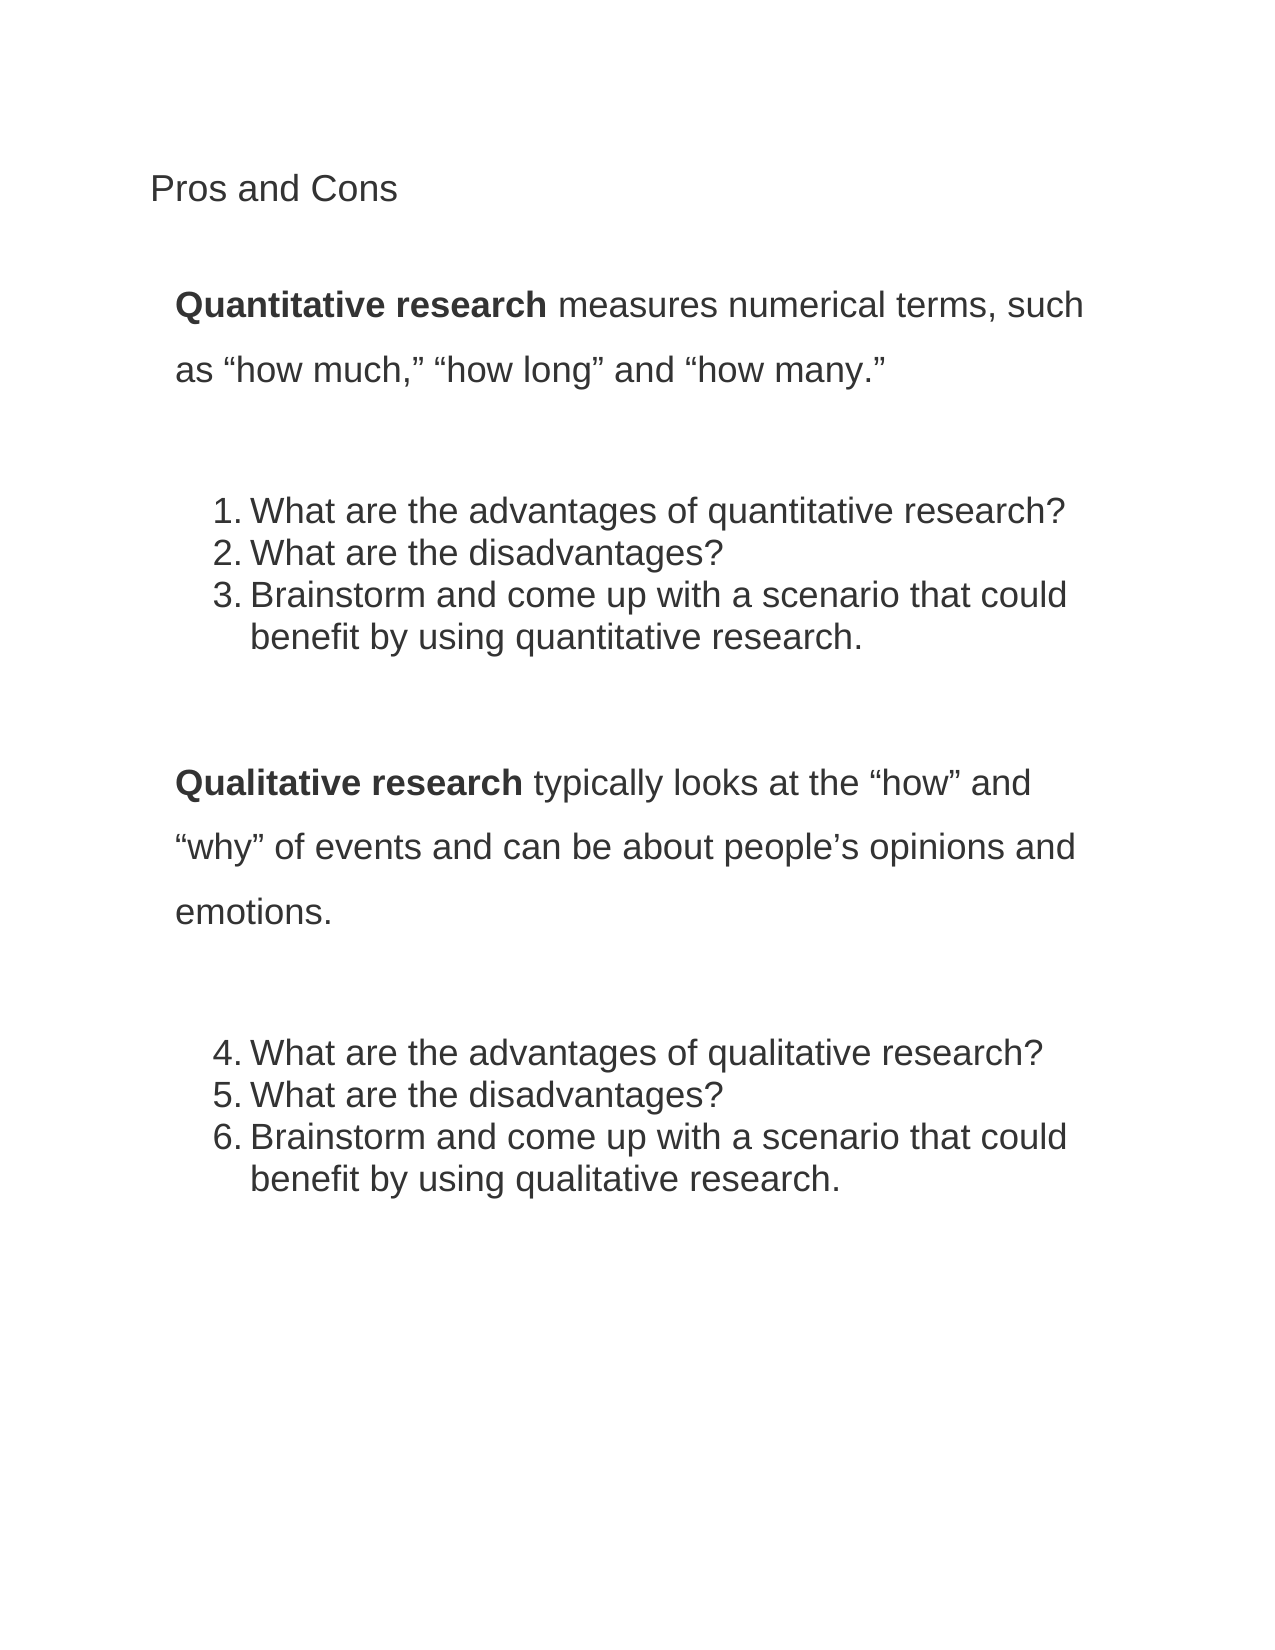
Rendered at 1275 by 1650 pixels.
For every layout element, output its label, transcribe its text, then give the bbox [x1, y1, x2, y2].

text Quantitative research measures numerical terms, such as “how much,” “how long” and “how many.” [175, 283, 1100, 390]
list What are the disadvantages? [212, 531, 1100, 573]
list What are the advantages of quantitative research? [212, 489, 1100, 531]
text Qualitative research typically looks at the “how” and “why” of events and can be about people’s opinions and emotions. [175, 761, 1100, 932]
list Brainstorm and come up with a scenario that could benefit by using quantitative research. [212, 573, 1100, 684]
list What are the advantages of qualitative research? [212, 1032, 1100, 1073]
list Brainstorm and come up with a scenario that could benefit by using qualitative research. [212, 1116, 1100, 1199]
subtitle Pros and Cons [150, 167, 1125, 210]
list What are the disadvantages? [212, 1073, 1100, 1116]
